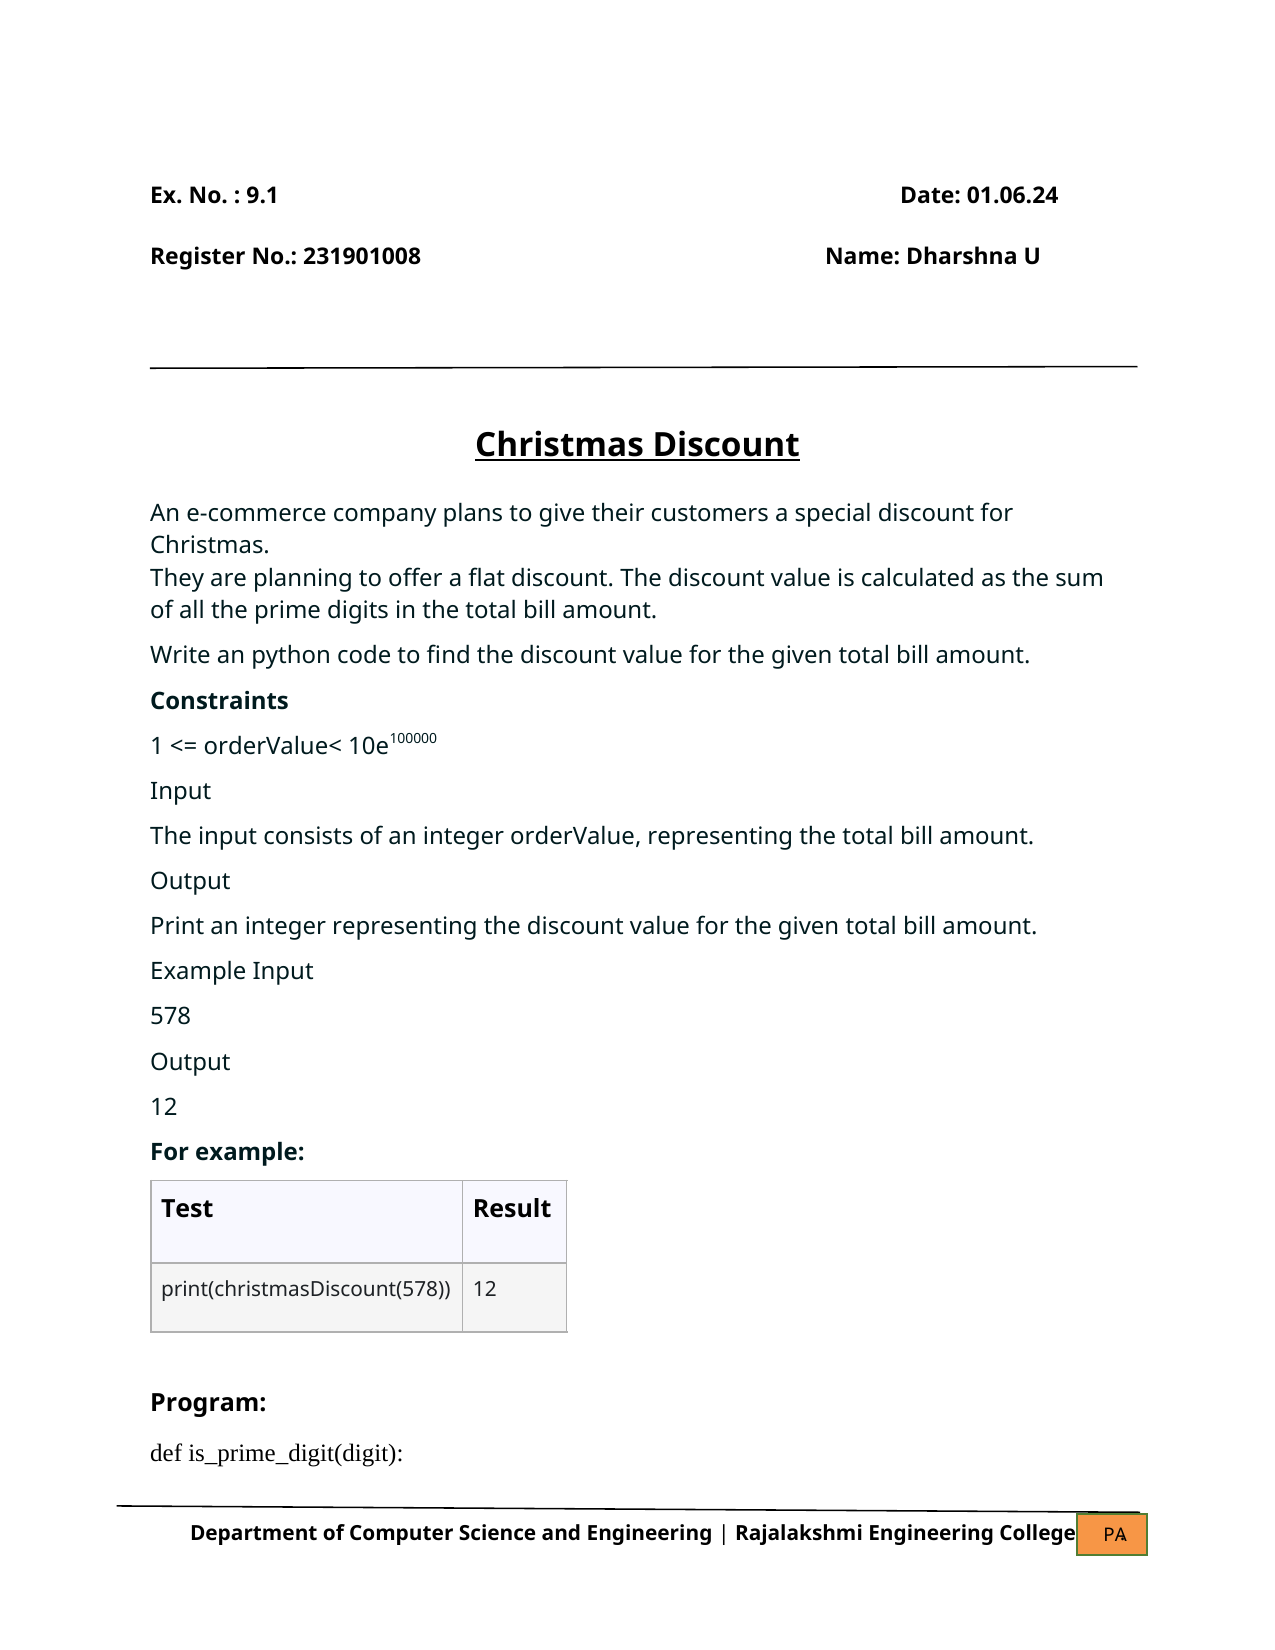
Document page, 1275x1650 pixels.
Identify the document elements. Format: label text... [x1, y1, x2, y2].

text Output [150, 864, 1125, 896]
text For example: [150, 1134, 1125, 1167]
text 578 [150, 999, 1125, 1032]
text Ex. No. : 9.1 Date: 01.06.24 [150, 179, 1125, 210]
text Example Input [150, 954, 1125, 987]
table_header Result [463, 1181, 566, 1262]
table_header Test [152, 1181, 462, 1262]
table_cell print(christmasDiscount(578)) [152, 1264, 462, 1331]
text An e-commerce company plans to give their customers a special discount for Christmas. [150, 495, 1125, 561]
text def is_prime_digit(digit): [150, 1438, 1125, 1467]
text Output [150, 1044, 1125, 1077]
text 12 [150, 1089, 1125, 1122]
text Print an integer representing the discount value for the given total bill amount. [150, 909, 1125, 942]
text Write an python code to find the discount value for the given total bill amount. [150, 638, 1125, 671]
text 1 <= orderValue< 10e100000 [150, 728, 1125, 761]
text Program: [150, 1384, 1125, 1418]
text Input [150, 774, 1125, 806]
text They are planning to offer a flat discount. The discount value is calculated as the sum of all the prime digits in the total bill amount. [150, 561, 1125, 626]
text Register No.: 231901008 Name: Dharshna U [150, 239, 1125, 271]
text The input consists of an integer orderValue, representing the total bill amount. [150, 819, 1125, 851]
table_cell 12 [463, 1264, 566, 1331]
text Constraints [150, 683, 1125, 716]
text Christmas Discount [150, 421, 1125, 466]
